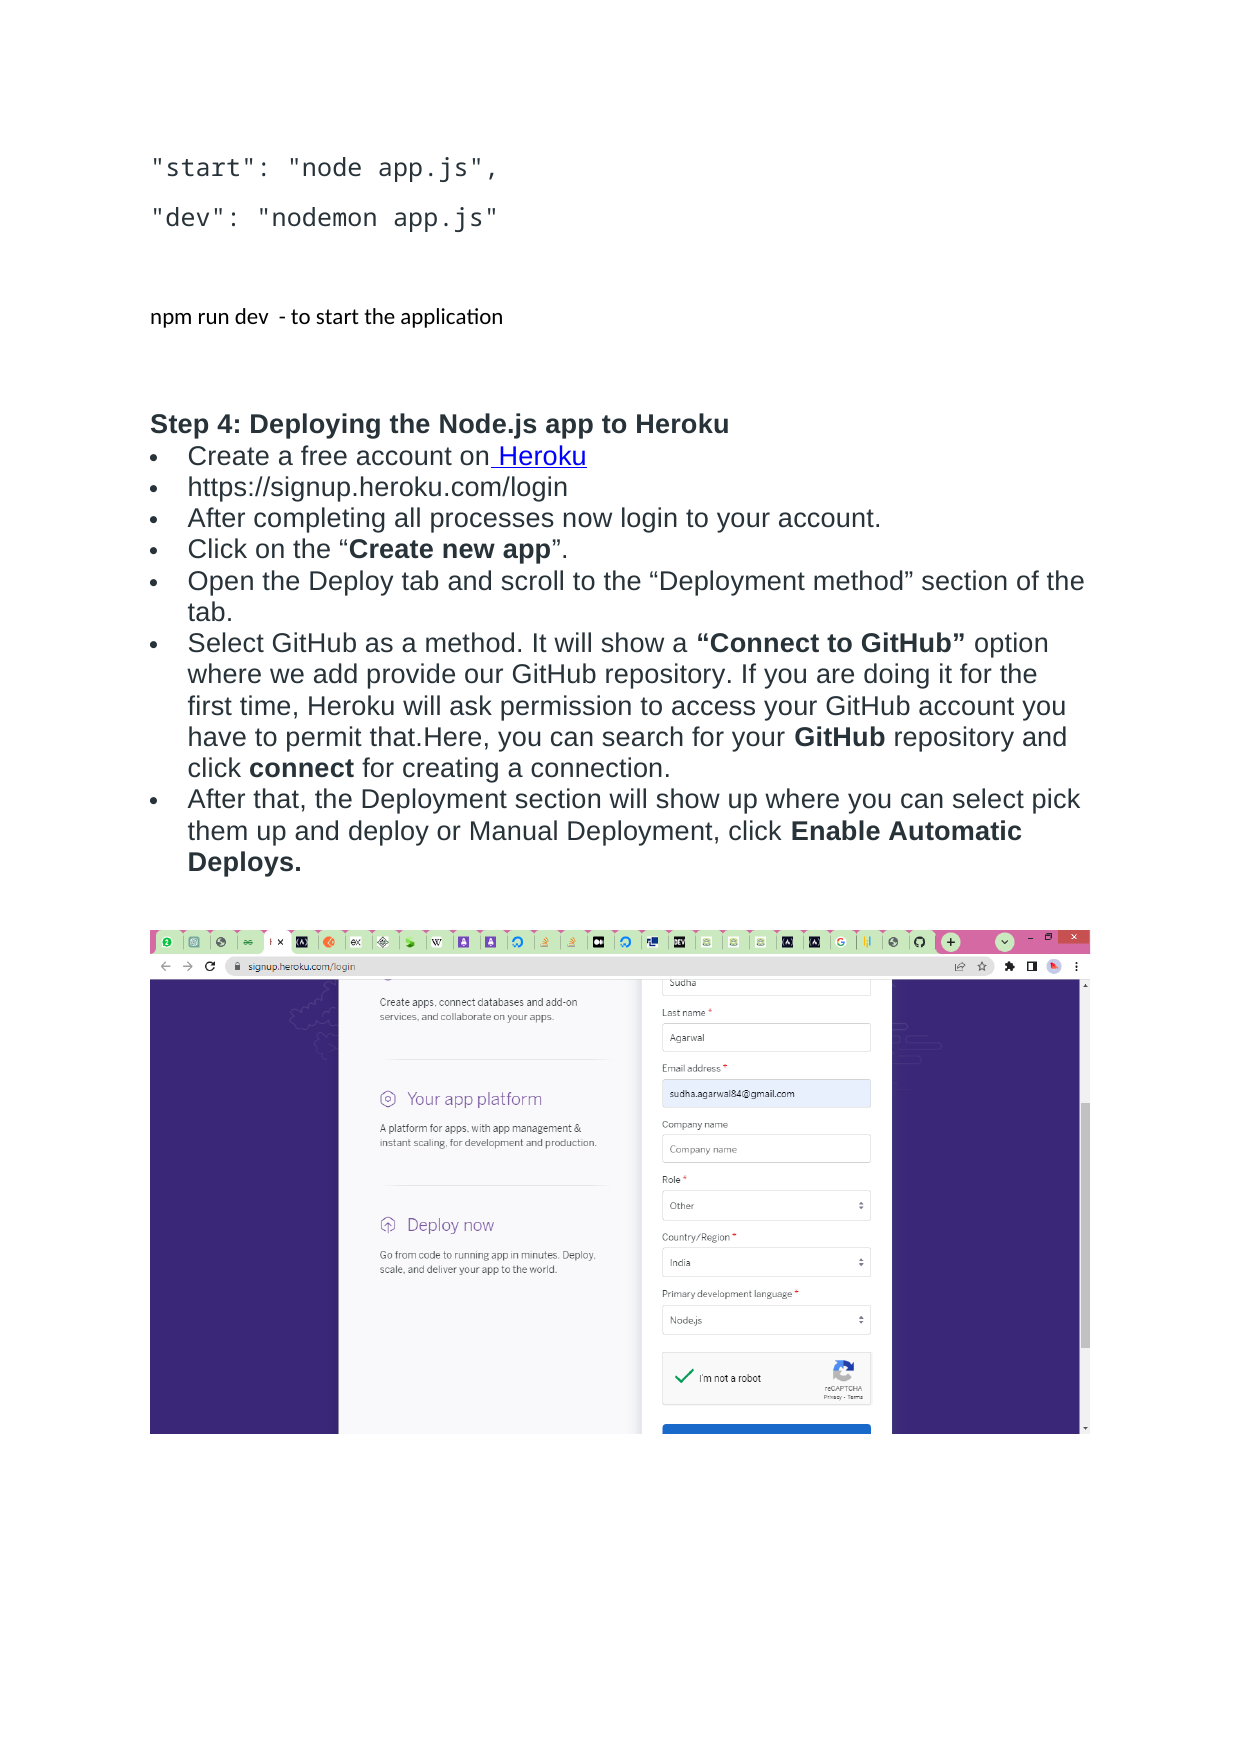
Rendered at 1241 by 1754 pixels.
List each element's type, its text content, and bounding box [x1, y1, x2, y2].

list After that, the Deployment section will show up where you can select pick them up and deploy or Manual Deployment, click Enable Automatic Deploys. [150, 783, 1090, 877]
list Select GitHub as a method. It will show a “Connect to GitHub” option where we add provide our GitHub repository. If you are doing it for the first time, Heroku will ask permission to access your GitHub account you have to permit that.Here, you can search for your GitHub repository and click connect for creating a connection. [150, 627, 1090, 783]
list After completing all processes now login to your account. [150, 502, 1090, 533]
text Step 4: Deploying the Node.js app to Heroku [150, 408, 1090, 440]
text npm run dev - to start the application [150, 302, 1090, 330]
text "dev": "nodemon app.js" [150, 200, 1090, 234]
list Open the Deploy tab and scroll to the “Deployment method” section of the tab. [150, 565, 1090, 627]
list https://signup.heroku.com/login [150, 471, 1090, 502]
list Click on the “Create new app”. [150, 533, 1090, 565]
text "start": "node app.js", [150, 150, 1090, 184]
list Create a free account on Heroku [150, 440, 1090, 471]
picture [150, 930, 1091, 1434]
